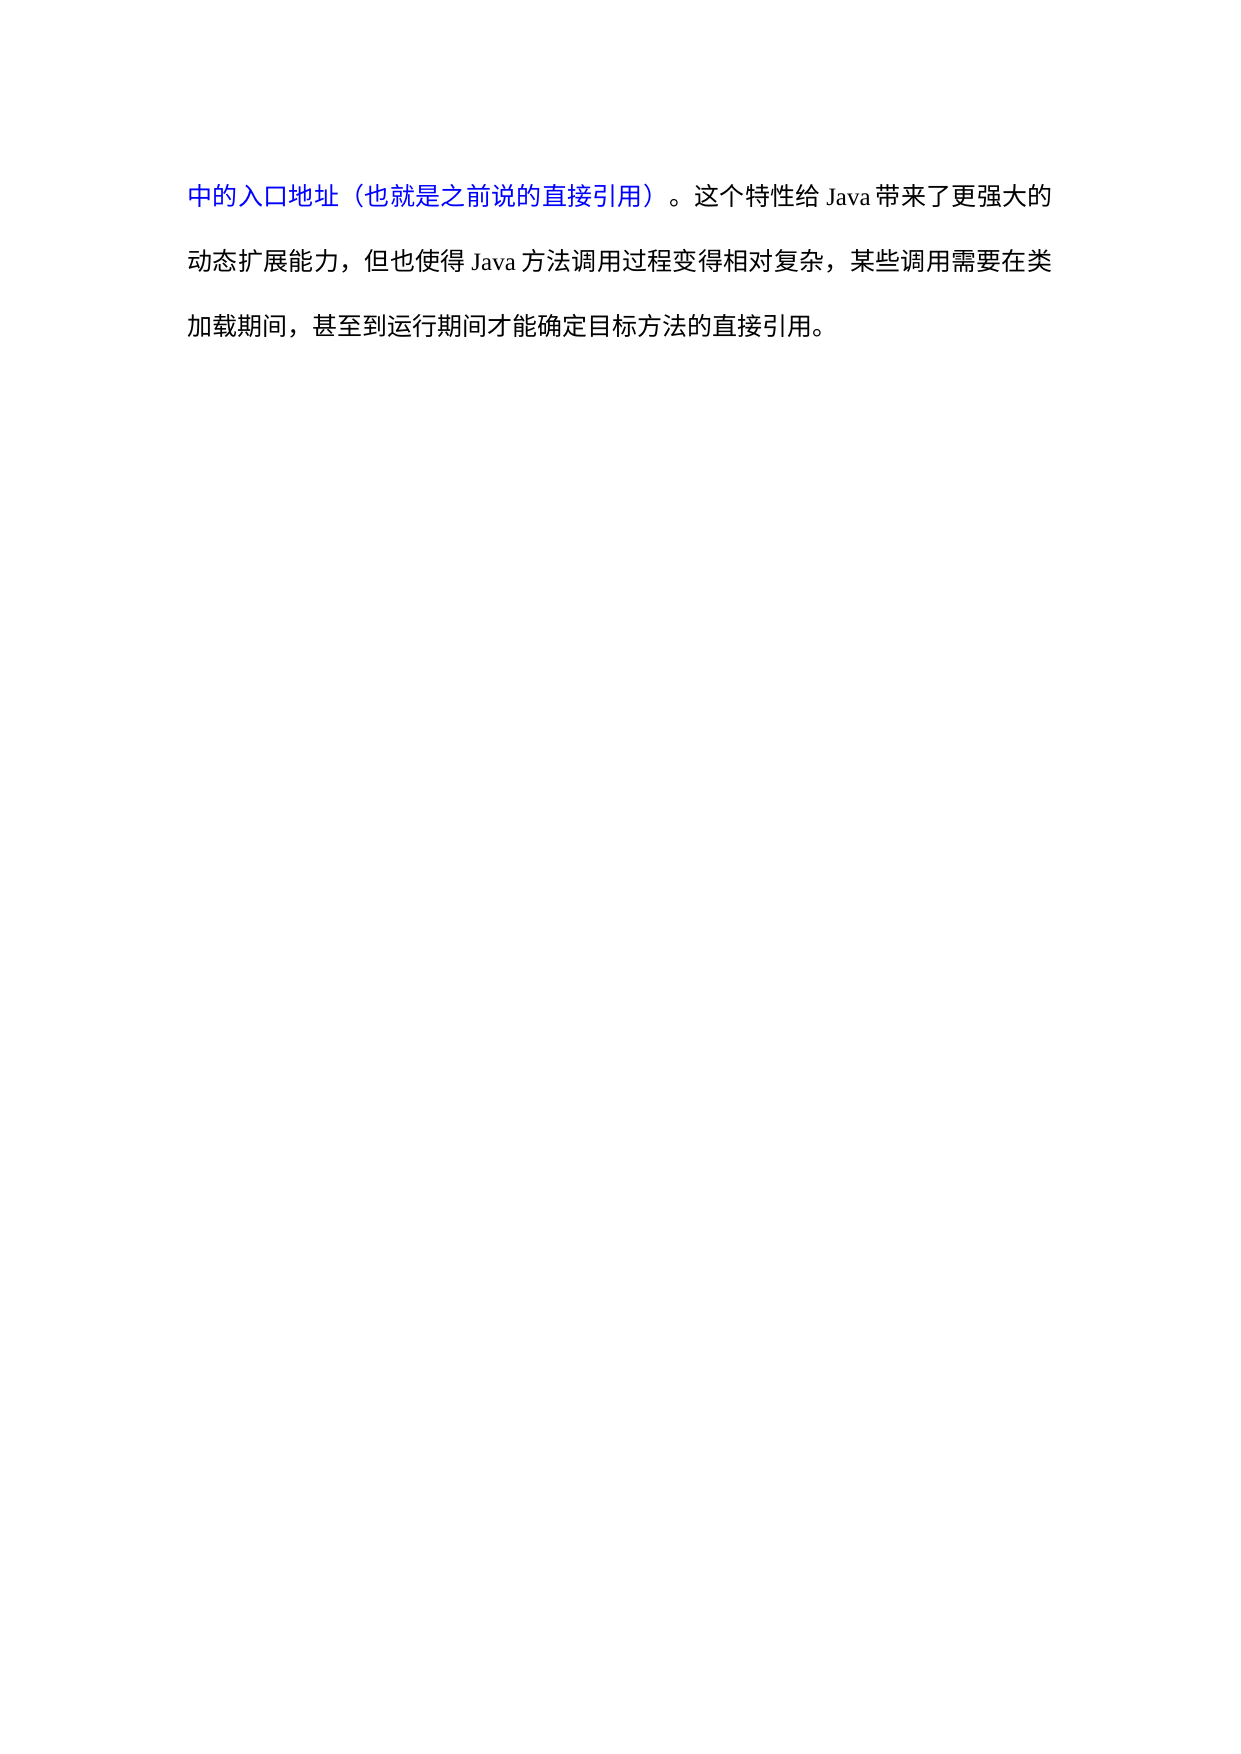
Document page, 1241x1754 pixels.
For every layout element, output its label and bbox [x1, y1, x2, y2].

text [187, 162, 1053, 357]
